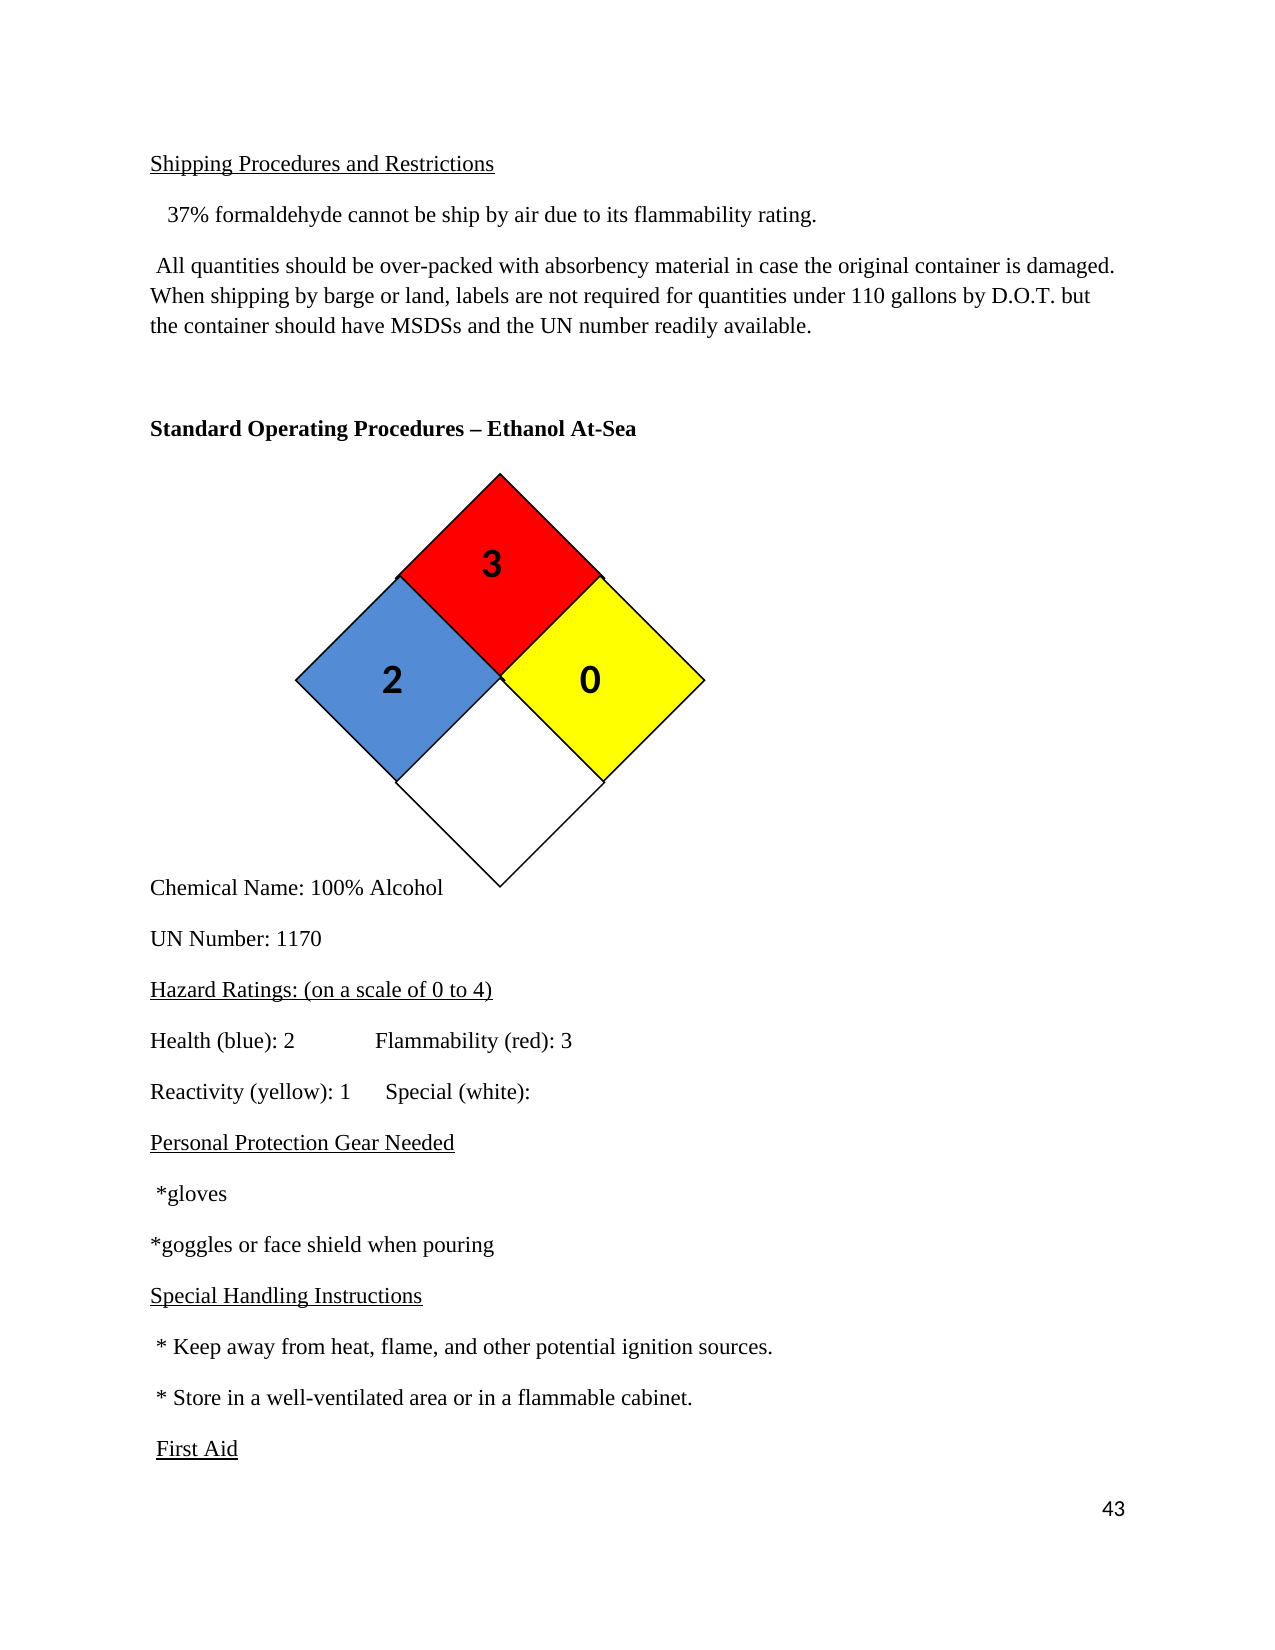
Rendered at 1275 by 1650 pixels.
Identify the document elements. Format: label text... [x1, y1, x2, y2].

text Special Handling Instructions [150, 1282, 1125, 1309]
text *goggles or face shield when pouring [150, 1231, 1125, 1258]
text Standard Operating Procedures – Ethanol At-Sea [150, 414, 1125, 441]
text Reactivity (yellow): 1 Special (white): [150, 1078, 1125, 1104]
text First Aid [150, 1435, 1125, 1462]
text All quantities should be over-packed with absorbency material in case the original container is damaged. When shipping by barge or land, labels are not required for quantities under 110 gallons by D.O.T. but the container should have MSDSs and the UN number readily available. [150, 252, 1125, 339]
text Health (blue): 2 Flammability (red): 3 [150, 1027, 1125, 1053]
text Hazard Ratings: (on a scale of 0 to 4) [150, 976, 1125, 1002]
text Personal Protection Gear Needed [150, 1129, 1125, 1156]
text * Keep away from heat, flame, and other potential ignition sources. [150, 1333, 1125, 1360]
text * Store in a well-ventilated area or in a flammable cabinet. [150, 1384, 1125, 1411]
text UN Number: 1170 [150, 925, 1125, 951]
text *gloves [150, 1180, 1125, 1207]
text Shipping Procedures and Restrictions [150, 150, 1125, 176]
text Chemical Name: 100% Alcohol [150, 874, 1125, 900]
text 37% formaldehyde cannot be ship by air due to its flammability rating. [150, 201, 1125, 227]
